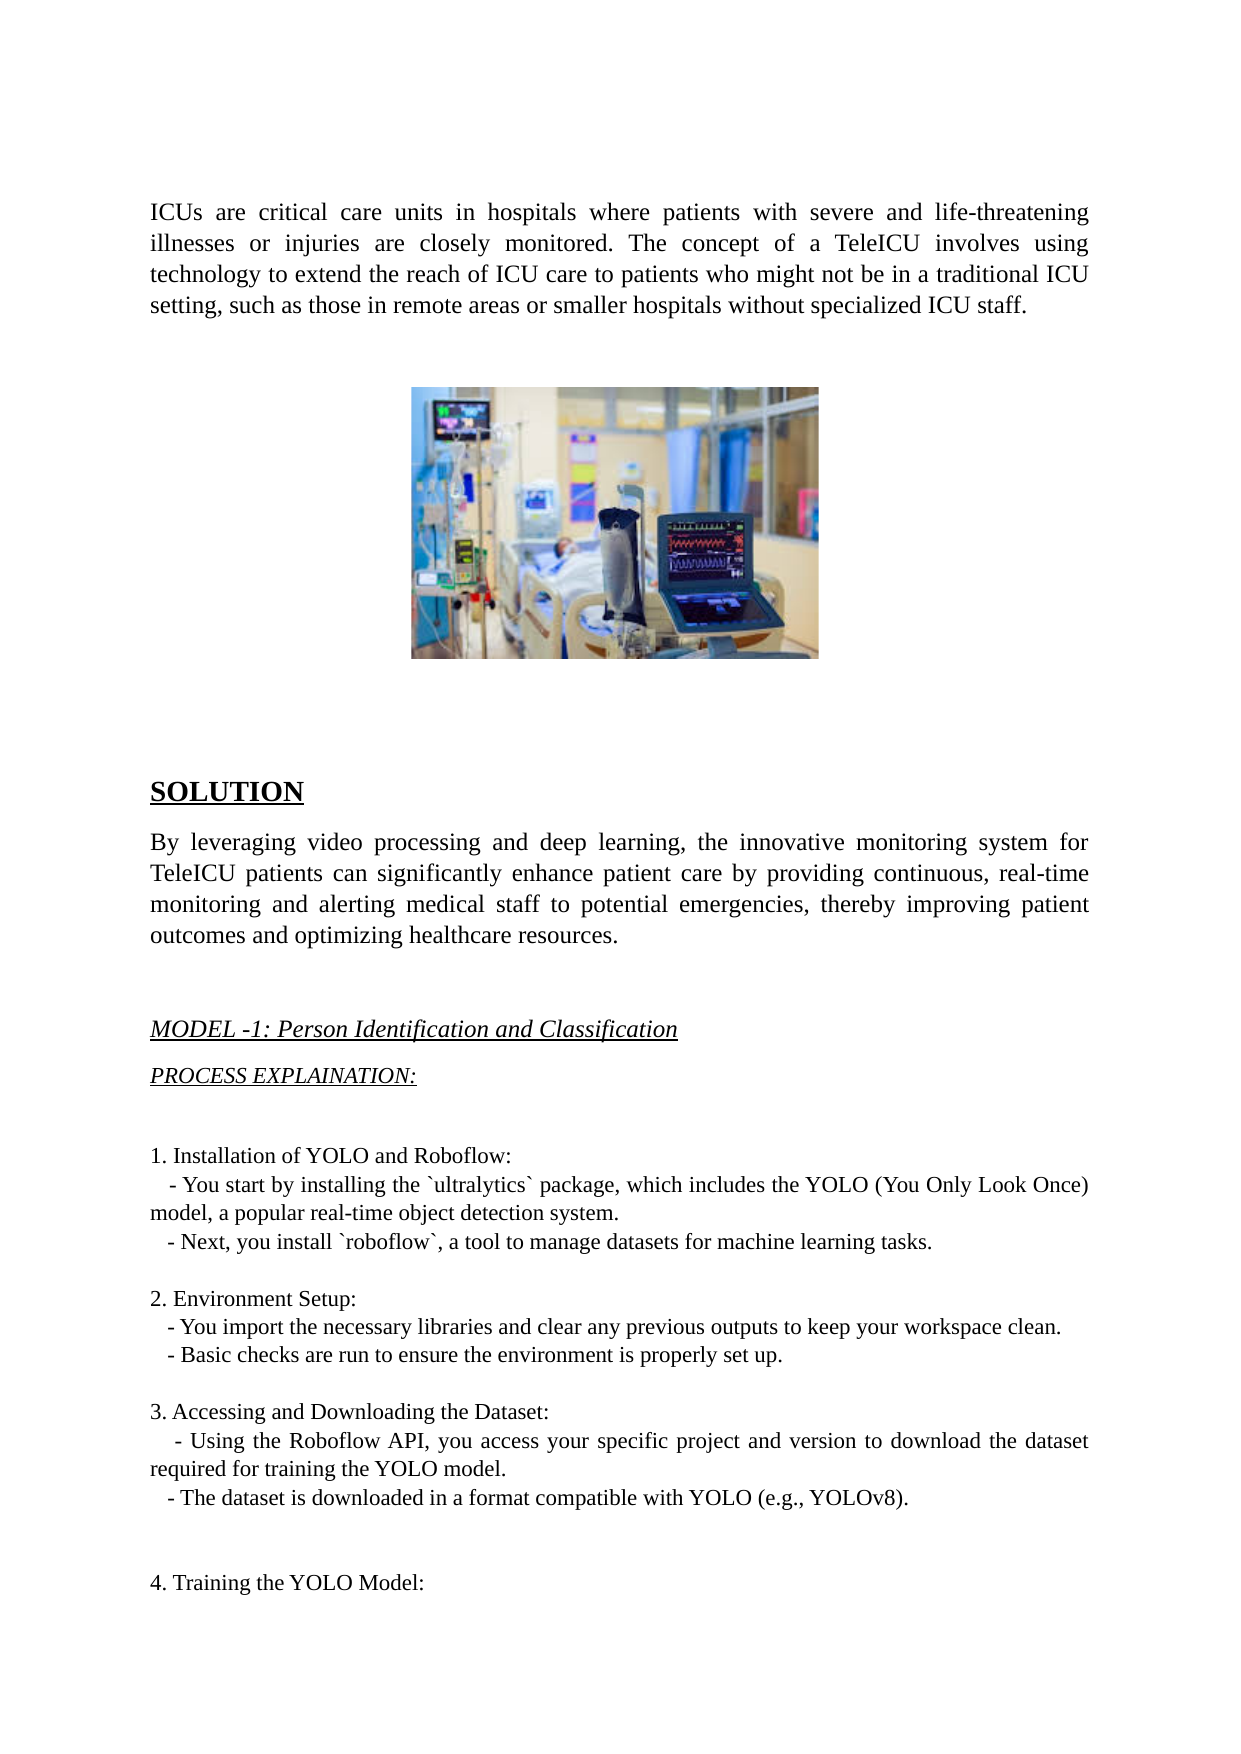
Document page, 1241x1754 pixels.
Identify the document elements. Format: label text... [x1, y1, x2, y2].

text - You import the necessary libraries and clear any previous outputs to keep your workspace clean. [150, 1313, 1090, 1339]
picture [411, 387, 819, 659]
text - Using the Roboflow API, you access your specific project and version to download the dataset required for training the YOLO model. [150, 1427, 1090, 1482]
text 3. Accessing and Downloading the Dataset: [150, 1398, 1090, 1425]
text - You start by installing the `ultralytics` package, which includes the YOLO (You Only Look Once) model, a popular real-time object detection system. [150, 1171, 1090, 1226]
text 1. Installation of YOLO and Roboflow: [150, 1142, 1090, 1169]
text 4. Training the YOLO Model: [150, 1569, 1090, 1595]
text ICUs are critical care units in hospitals where patients with severe and life-threatening illnesses or injuries are closely monitored. The concept of a TeleICU involves using technology to extend the reach of ICU care to patients who might not be in a traditional ICU setting, such as those in remote areas or smaller hospitals without specialized ICU staff. [150, 197, 1090, 319]
text - Basic checks are run to ensure the environment is properly set up. [150, 1341, 1090, 1368]
text - The dataset is downloaded in a format compatible with YOLO (e.g., YOLOv8). [150, 1484, 1090, 1510]
text - Next, you install `roboflow`, a tool to manage datasets for machine learning tasks. [150, 1228, 1090, 1254]
text SOLUTION [150, 774, 1090, 807]
text MODEL -1: Person Identification and Classification [150, 1014, 1090, 1043]
text PROCESS EXPLAINATION: [150, 1062, 1090, 1088]
text 2. Environment Setup: [150, 1284, 1090, 1311]
text By leveraging video processing and deep learning, the innovative monitoring system for TeleICU patients can significantly enhance patient care by providing continuous, real-time monitoring and alerting medical staff to potential emergencies, thereby improving patient outcomes and optimizing healthcare resources. [150, 827, 1090, 948]
